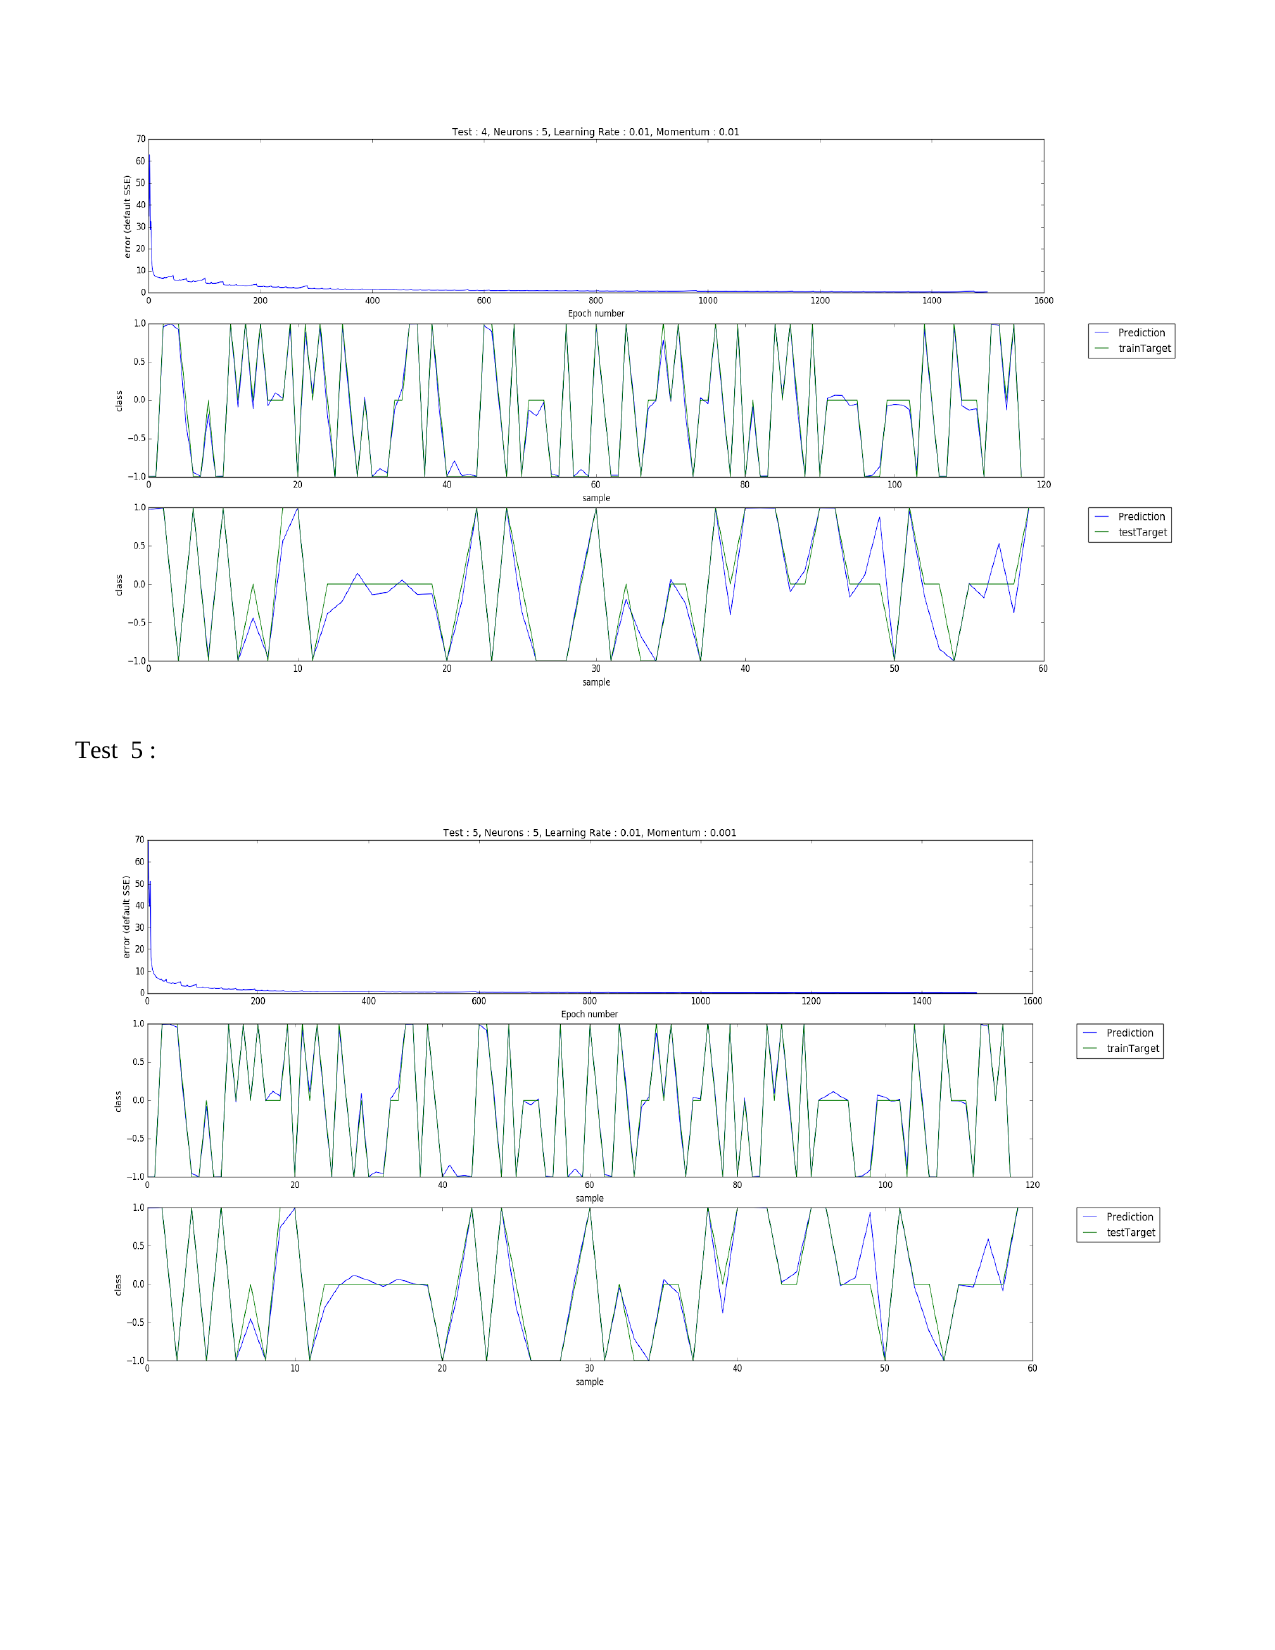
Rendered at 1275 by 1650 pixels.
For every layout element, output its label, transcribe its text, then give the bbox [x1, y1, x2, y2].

picture [75, 775, 1200, 1424]
text Test 5 : [75, 736, 1200, 764]
picture [75, 75, 1200, 725]
